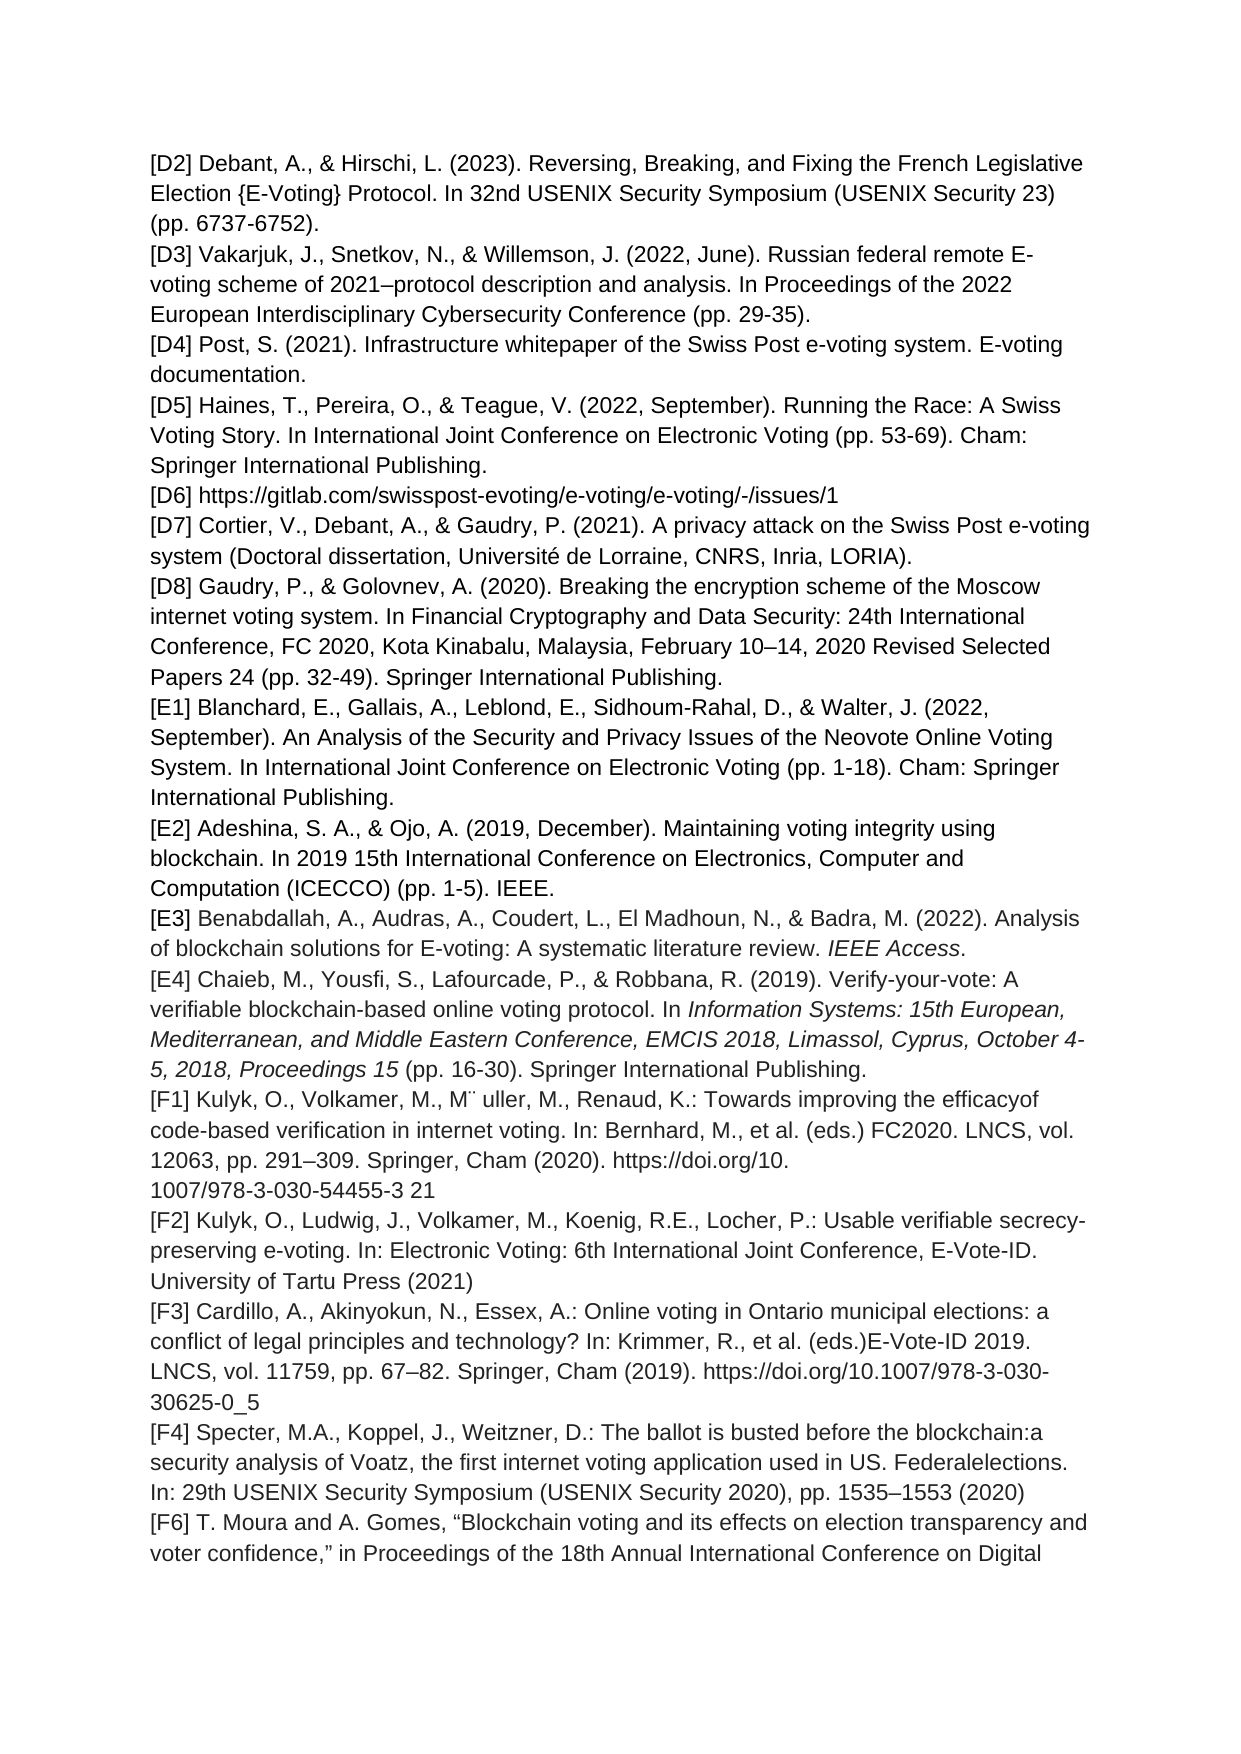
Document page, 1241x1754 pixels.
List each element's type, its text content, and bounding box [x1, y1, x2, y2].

text [D8] Gaudry, P., & Golovnev, A. (2020). Breaking the encryption scheme of the Moscow internet voting system. In Financial Cryptography and Data Security: 24th International Conference, FC 2020, Kota Kinabalu, Malaysia, February 10–14, 2020 Revised Selected Papers 24 (pp. 32-49). Springer International Publishing. [150, 573, 1090, 690]
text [150, 1509, 1090, 1566]
text [D3] Vakarjuk, J., Snetkov, N., & Willemson, J. (2022, June). Russian federal remote E-voting scheme of 2021–protocol description and analysis. In Proceedings of the 2022 European Interdisciplinary Cybersecurity Conference (pp. 29-35). [150, 241, 1090, 327]
text [E3] Benabdallah, A., Audras, A., Coudert, L., El Madhoun, N., & Badra, M. (2022). Analysis of blockchain solutions for E-voting: A systematic literature review. IEEE Access. [150, 905, 1090, 962]
text [F2] Kulyk, O., Ludwig, J., Volkamer, M., Koenig, R.E., Locher, P.: Usable verifiable secrecy-preserving e-voting. In: Electronic Voting: 6th International Joint Conference, E-Vote-ID. University of Tartu Press (2021) [150, 1207, 1090, 1294]
text [F3] Cardillo, A., Akinyokun, N., Essex, A.: Online voting in Ontario municipal elections: a conflict of legal principles and technology? In: Krimmer, R., et al. (eds.)E-Vote-ID 2019. LNCS, vol. 11759, pp. 67–82. Springer, Cham (2019). https://doi.org/10.1007/978-3-030-30625-0_5 [150, 1298, 1090, 1415]
text [E4] Chaieb, M., Yousfi, S., Lafourcade, P., & Robbana, R. (2019). Verify-your-vote: A verifiable blockchain-based online voting protocol. In Information Systems: 15th European, Mediterranean, and Middle Eastern Conference, EMCIS 2018, Limassol, Cyprus, October 4-5, 2018, Proceedings 15 (pp. 16-30). Springer International Publishing. [150, 966, 1090, 1083]
text [D4] Post, S. (2021). Infrastructure whitepaper of the Swiss Post e-voting system. E-voting documentation. [150, 331, 1090, 388]
text [F4] Specter, M.A., Koppel, J., Weitzner, D.: The ballot is busted before the blockchain:a security analysis of Voatz, the first internet voting application used in US. Federalelections. In: 29th USENIX Security Symposium (USENIX Security 2020), pp. 1535–1553 (2020) [150, 1419, 1090, 1506]
text [D2] Debant, A., & Hirschi, L. (2023). Reversing, Breaking, and Fixing the French Legislative Election {E-Voting} Protocol. In 32nd USENIX Security Symposium (USENIX Security 23) (pp. 6737-6752). [150, 150, 1090, 237]
text [E2] Adeshina, S. A., & Ojo, A. (2019, December). Maintaining voting integrity using blockchain. In 2019 15th International Conference on Electronics, Computer and Computation (ICECCO) (pp. 1-5). IEEE. [150, 814, 1090, 901]
text 1007/978-3-030-54455-3 21 [150, 1177, 1090, 1203]
text [D5] Haines, T., Pereira, O., & Teague, V. (2022, September). Running the Race: A Swiss Voting Story. In International Joint Conference on Electronic Voting (pp. 53-69). Cham: Springer International Publishing. [150, 392, 1090, 478]
text [D6] https://gitlab.com/swisspost-evoting/e-voting/e-voting/-/issues/1 [150, 482, 1090, 509]
text [D7] Cortier, V., Debant, A., & Gaudry, P. (2021). A privacy attack on the Swiss Post e-voting system (Doctoral dissertation, Université de Lorraine, CNRS, Inria, LORIA). [150, 512, 1090, 569]
text [F1] Kulyk, O., Volkamer, M., M¨ uller, M., Renaud, K.: Towards improving the efficacyof code-based verification in internet voting. In: Bernhard, M., et al. (eds.) FC2020. LNCS, vol. 12063, pp. 291–309. Springer, Cham (2020). https://doi.org/10. [150, 1086, 1090, 1173]
text [E1] Blanchard, E., Gallais, A., Leblond, E., Sidhoum-Rahal, D., & Walter, J. (2022, September). An Analysis of the Security and Privacy Issues of the Neovote Online Voting System. In International Joint Conference on Electronic Voting (pp. 1-18). Cham: Springer International Publishing. [150, 694, 1090, 811]
